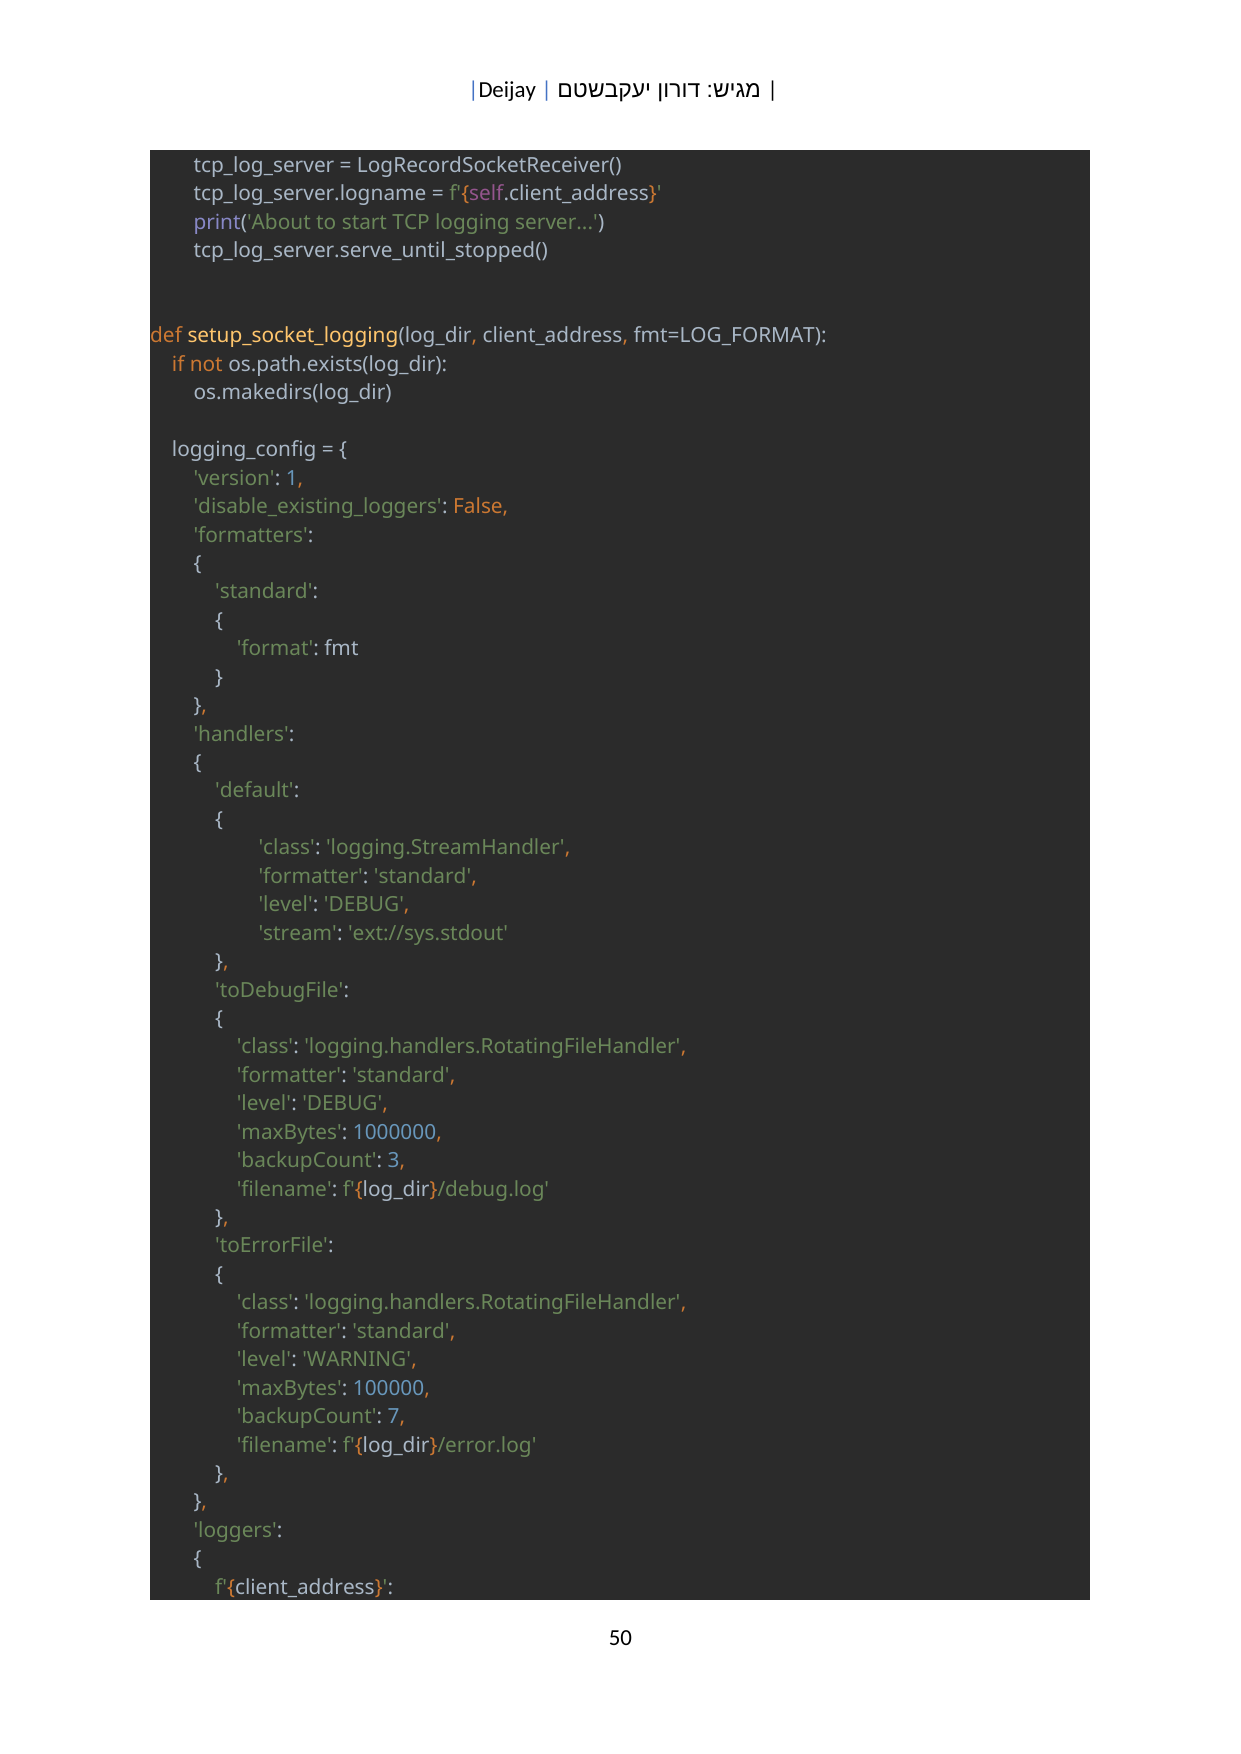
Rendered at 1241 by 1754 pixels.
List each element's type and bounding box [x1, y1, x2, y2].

text [150, 150, 1090, 1600]
